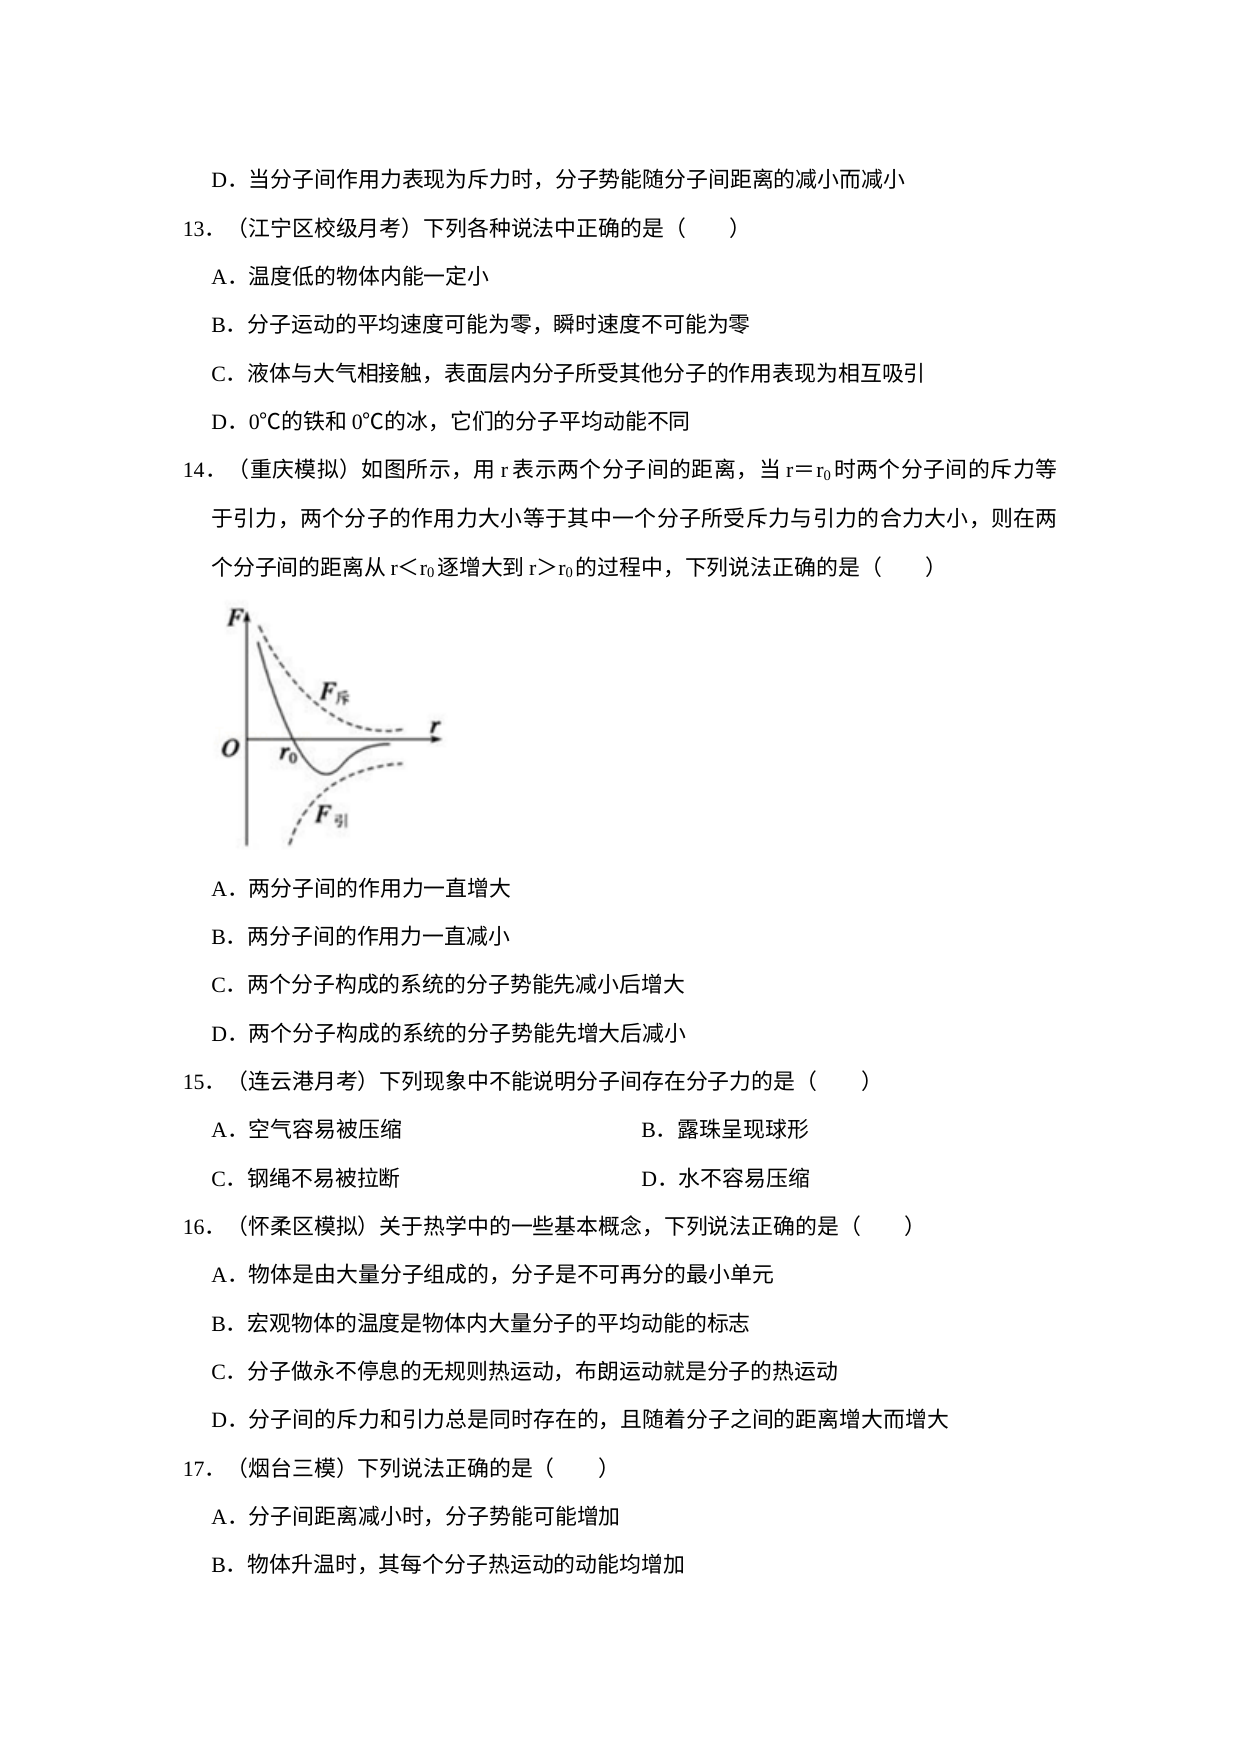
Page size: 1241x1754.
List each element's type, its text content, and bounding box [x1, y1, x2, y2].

text B．物体升温时，其每个分子热运动的动能均增加 [183, 1547, 1058, 1579]
text C．液体与大气相接触，表面层内分子所受其他分子的作用表现为相互吸引 [183, 355, 1058, 388]
text 16．（怀柔区模拟）关于热学中的一些基本概念，下列说法正确的是（ ） [183, 1209, 1058, 1241]
text B．两分子间的作用力一直减小 [183, 919, 1058, 951]
text A．两分子间的作用力一直增大 [183, 870, 1058, 903]
text C．分子做永不停息的无规则热运动，布朗运动就是分子的热运动 [183, 1354, 1058, 1386]
text A．分子间距离减小时，分子势能可能增加 [183, 1499, 1058, 1531]
text 13．（江宁区校级月考）下列各种说法中正确的是（ ） [183, 210, 1058, 243]
text A．空气容易被压缩 B．露珠呈现球形 [183, 1112, 1058, 1144]
text C．钢绳不易被拉断 D．水不容易压缩 [183, 1160, 1058, 1193]
text 15．（连云港月考）下列现象中不能说明分子间存在分子力的是（ ） [183, 1064, 1058, 1096]
text 14．（重庆模拟）如图所示，用r表示两个分子间的距离，当r＝r0时两个分子间的斥力等于引力，两个分子的作用力大小等于其中一个分子所受斥力与引力的合力大小，则在两个分子间的距离从r＜r0逐增大到r＞r0的过程中，下列说法正确的是（ ） [183, 452, 1058, 582]
text B．分子运动的平均速度可能为零，瞬时速度不可能为零 [183, 307, 1058, 339]
text C．两个分子构成的系统的分子势能先减小后增大 [183, 967, 1058, 999]
text D．当分子间作用力表现为斥力时，分子势能随分子间距离的减小而减小 [183, 162, 1058, 194]
text B．宏观物体的温度是物体内大量分子的平均动能的标志 [183, 1305, 1058, 1338]
text D．两个分子构成的系统的分子势能先增大后减小 [183, 1015, 1058, 1048]
text D．分子间的斥力和引力总是同时存在的，且随着分子之间的距离增大而增大 [183, 1402, 1058, 1434]
text D．0℃的铁和0℃的冰，它们的分子平均动能不同 [183, 404, 1058, 436]
picture [211, 597, 450, 853]
text A．温度低的物体内能一定小 [183, 259, 1058, 291]
text 17．（烟台三模）下列说法正确的是（ ） [183, 1450, 1058, 1483]
text A．物体是由大量分子组成的，分子是不可再分的最小单元 [183, 1257, 1058, 1289]
